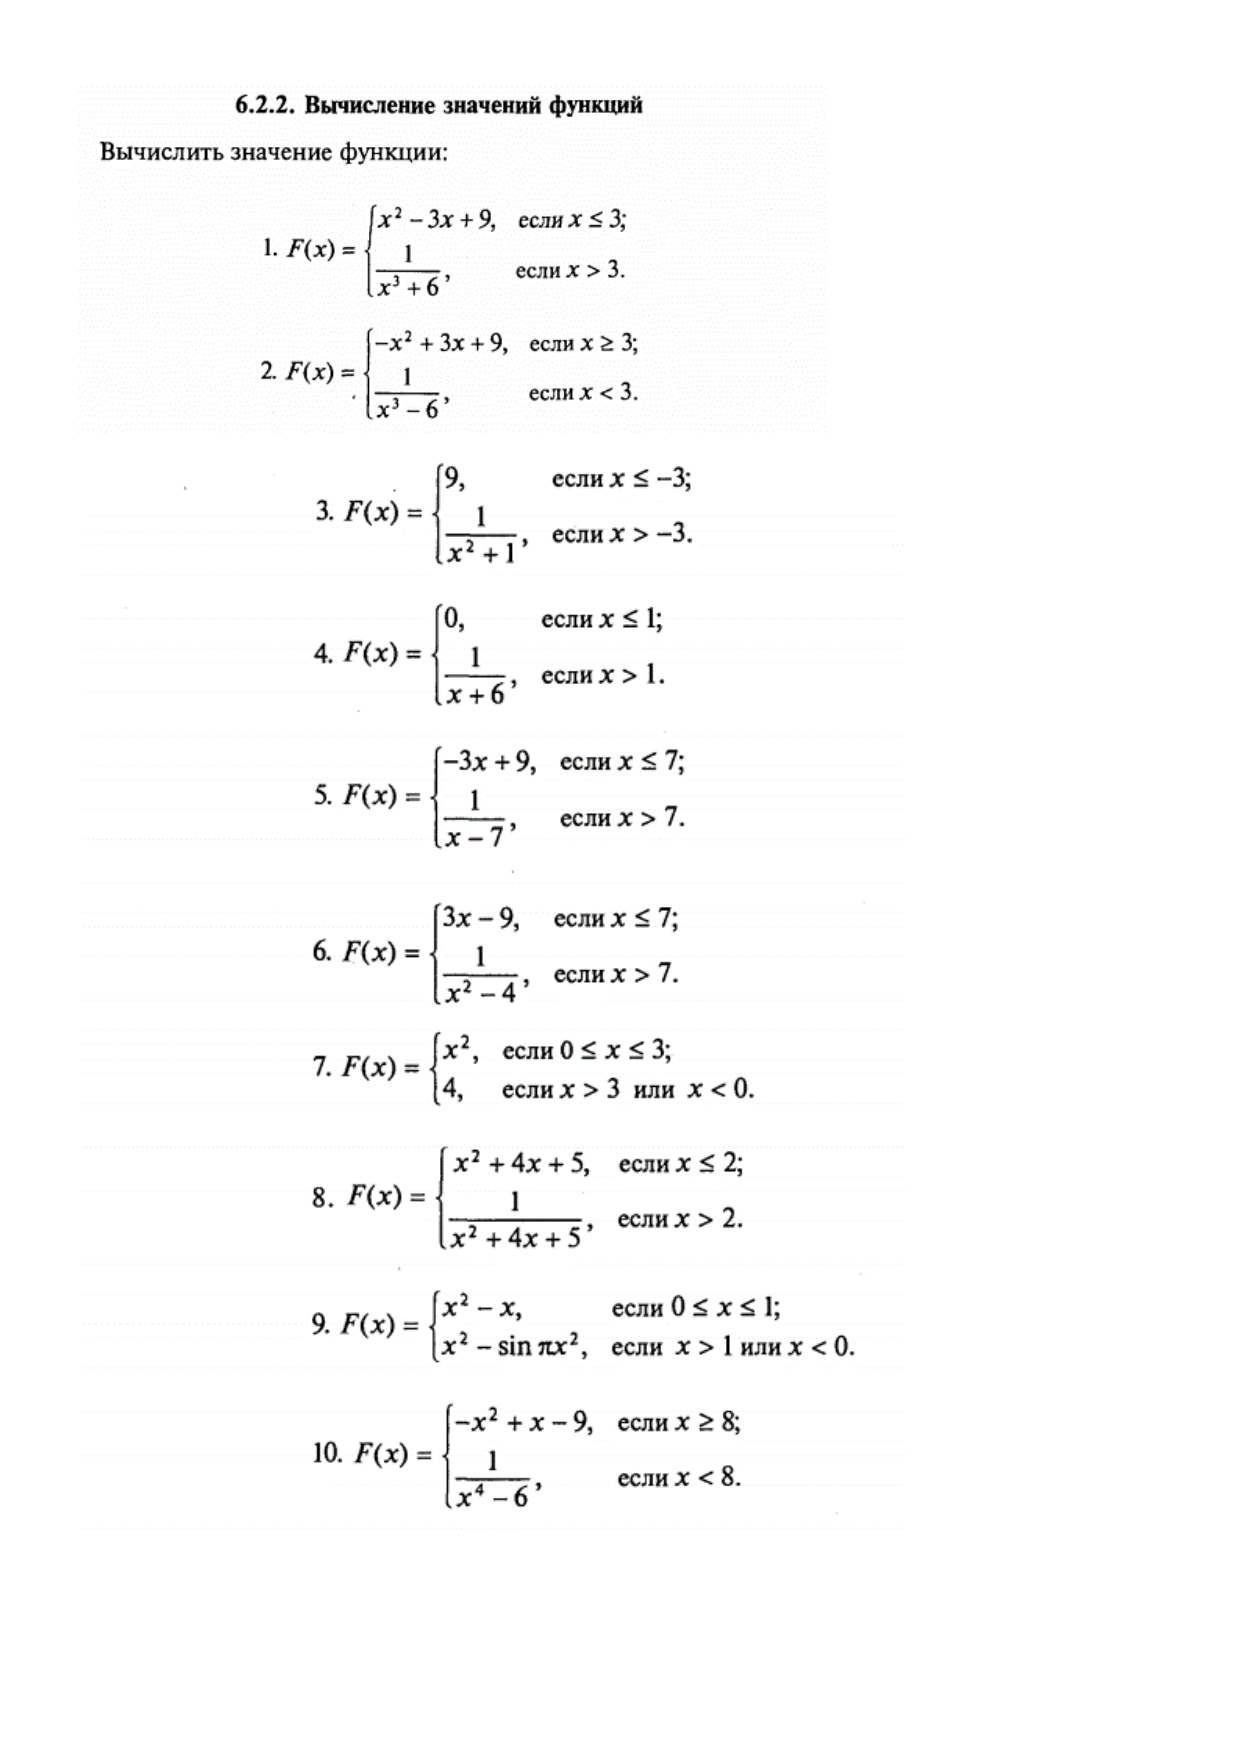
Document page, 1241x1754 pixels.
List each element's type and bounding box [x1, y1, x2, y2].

picture [75, 75, 831, 433]
picture [75, 451, 911, 1537]
